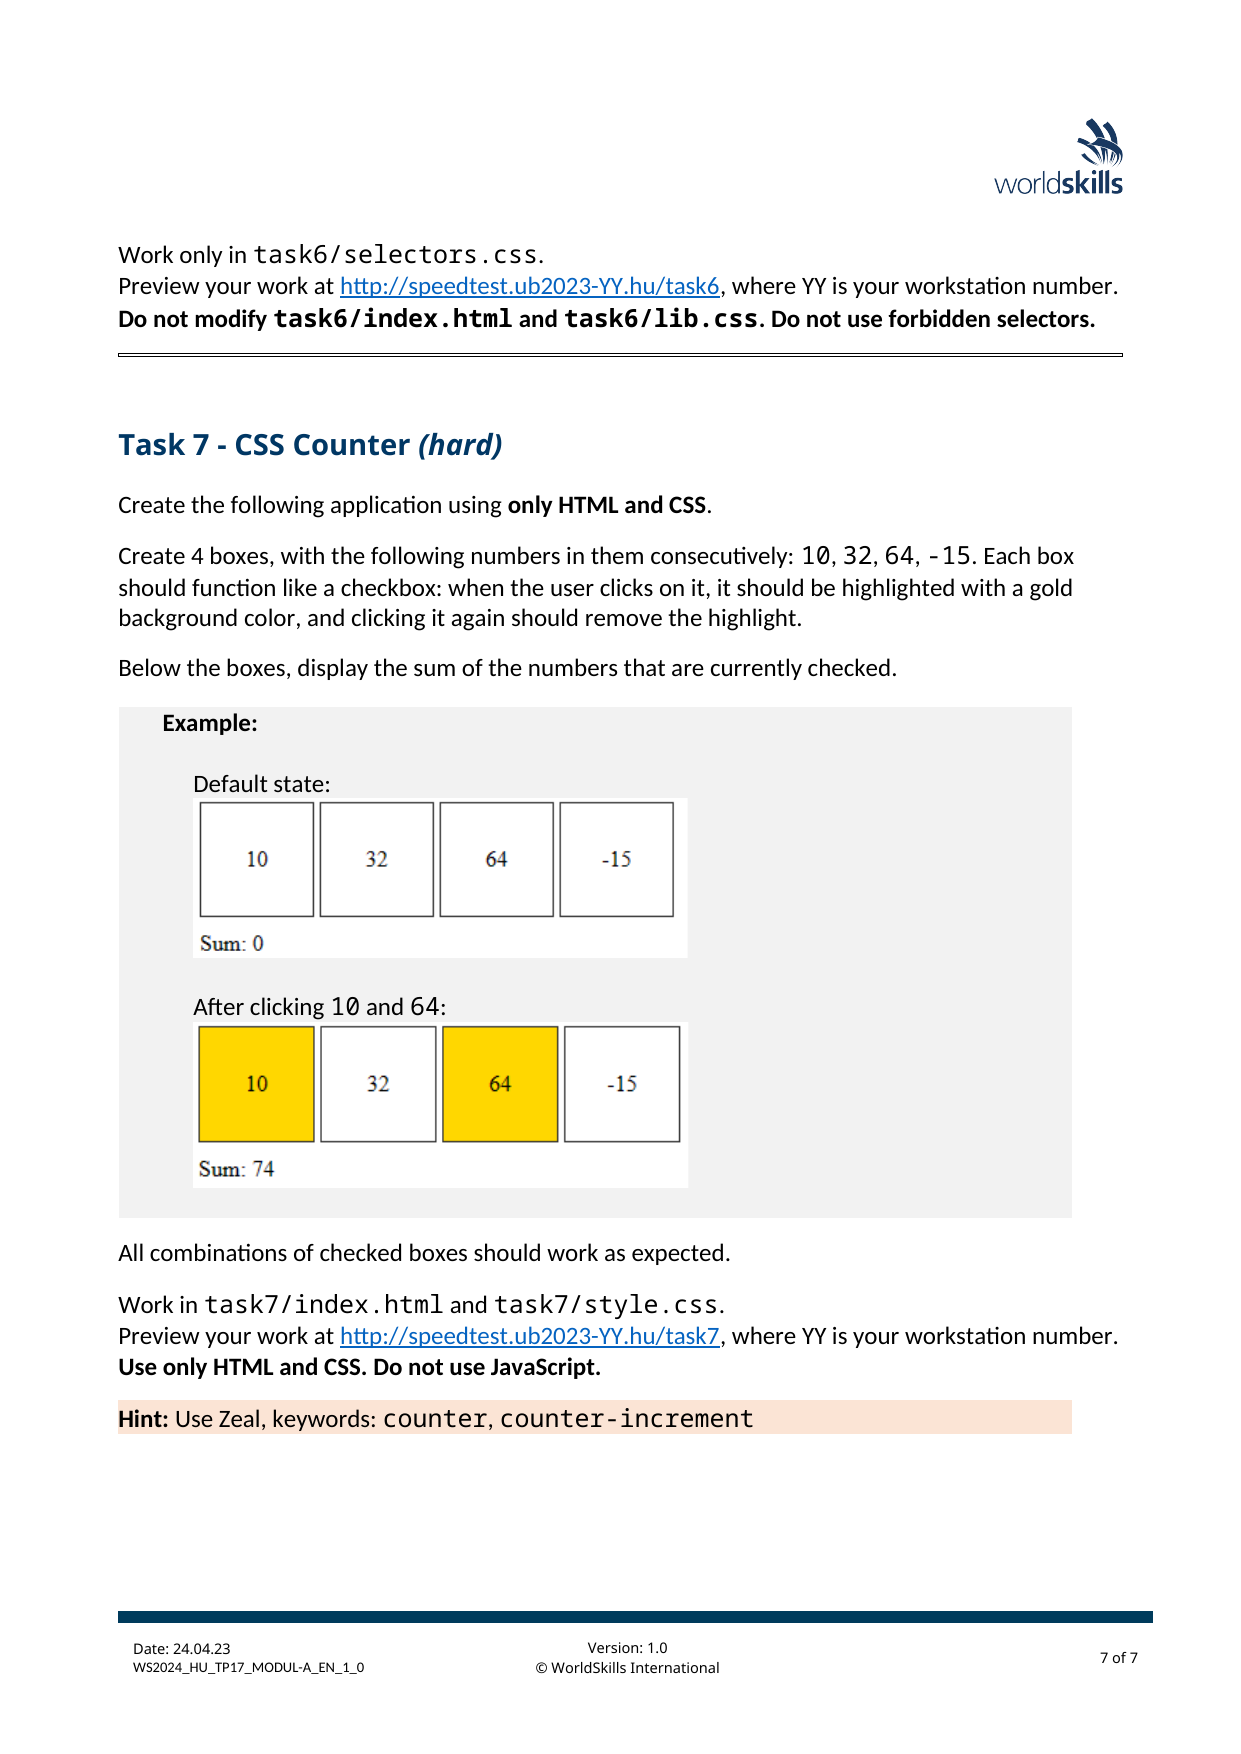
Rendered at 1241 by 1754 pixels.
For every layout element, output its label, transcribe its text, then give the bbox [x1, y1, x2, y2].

picture [994, 118, 1123, 194]
text Work only in task6/selectors.css. Preview your work at http://speedtest.ub2023-YY.hu/task6, where YY is your workstation number. Do not modify task6/index.html and task6/lib.css. Do not use forbidden selectors. [118, 236, 1122, 335]
text Hint: Use Zeal, keywords: counter, counter-increment [118, 1400, 1072, 1434]
text Create 4 boxes, with the following numbers in them consecutively: 10, 32, 64, -15. Each box should function like a checkbox: when the user clicks on it, it should be highlighted with a gold background color, and clicking it again should remove the highlight. [118, 538, 1122, 633]
text All combinations of checked boxes should work as expected. [118, 1237, 1122, 1268]
text Work in task7/index.html and task7/style.css. Preview your work at http://speedtest.ub2023-YY.hu/task7, where YY is your workstation number. Use only HTML and CSS. Do not use JavaScript. [118, 1286, 1122, 1382]
subtitle Task 7 - CSS Counter (hard) [118, 424, 1122, 464]
text Below the boxes, display the sum of the numbers that are currently checked. [118, 652, 1122, 682]
picture [193, 798, 688, 958]
picture [193, 1022, 689, 1188]
text Create the following application using only HTML and CSS. [118, 489, 1122, 519]
